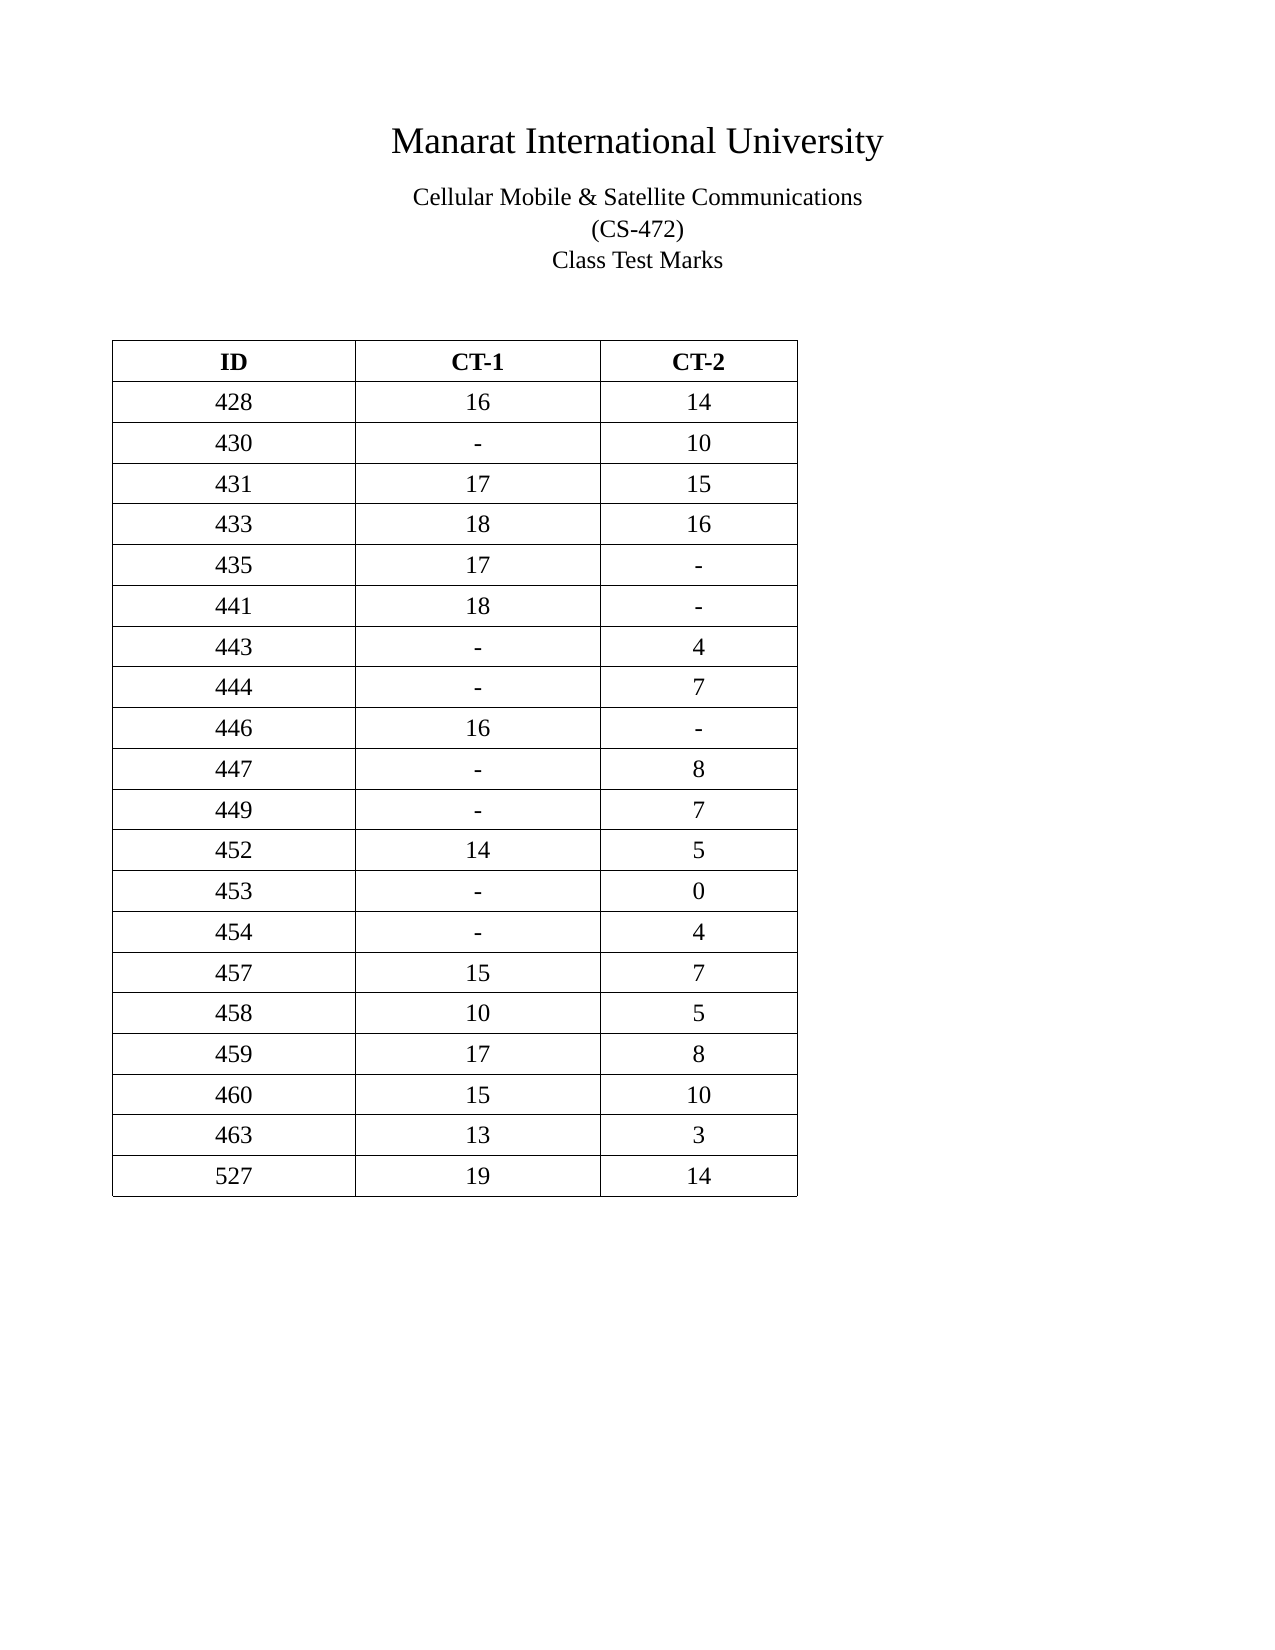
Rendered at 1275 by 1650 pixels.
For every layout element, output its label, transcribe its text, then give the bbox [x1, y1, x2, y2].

table_cell - [601, 545, 797, 585]
table_cell 463 [113, 1115, 355, 1155]
table_cell 10 [356, 993, 600, 1033]
table_cell 16 [356, 708, 600, 748]
text Manarat International University [118, 118, 1157, 161]
table_cell 452 [113, 830, 355, 870]
table_cell 7 [601, 790, 797, 829]
table_cell 8 [601, 749, 797, 788]
table_cell - [356, 627, 600, 666]
table_cell 5 [601, 830, 797, 870]
table_cell 16 [601, 504, 797, 544]
table_header CT-1 [356, 341, 600, 381]
table_cell 15 [601, 464, 797, 503]
table_cell 435 [113, 545, 355, 585]
table_cell 17 [356, 1034, 600, 1073]
table_cell 3 [601, 1115, 797, 1155]
table_header ID [113, 341, 355, 381]
table_cell 18 [356, 586, 600, 626]
table_cell 15 [356, 1075, 600, 1114]
table_cell 17 [356, 545, 600, 585]
table_cell 8 [601, 1034, 797, 1073]
table_cell - [356, 871, 600, 911]
table_cell 10 [601, 1075, 797, 1114]
table_cell 4 [601, 627, 797, 666]
table_cell 13 [356, 1115, 600, 1155]
table_cell 449 [113, 790, 355, 829]
table_cell 10 [601, 423, 797, 463]
table_header CT-2 [601, 341, 797, 381]
table_cell 457 [113, 953, 355, 992]
table_cell 7 [601, 667, 797, 707]
table_cell 14 [356, 830, 600, 870]
table_cell 443 [113, 627, 355, 666]
table_cell - [601, 708, 797, 748]
table_cell 459 [113, 1034, 355, 1073]
table_cell - [356, 749, 600, 788]
table_cell 17 [356, 464, 600, 503]
table_cell - [356, 790, 600, 829]
table_cell 447 [113, 749, 355, 788]
table_cell 458 [113, 993, 355, 1033]
table_cell 527 [113, 1156, 355, 1196]
table_cell 430 [113, 423, 355, 463]
text Class Test Marks [118, 245, 1157, 274]
table_cell - [356, 423, 600, 463]
table_cell 15 [356, 953, 600, 992]
table_cell 7 [601, 953, 797, 992]
table_cell 453 [113, 871, 355, 911]
table_cell 18 [356, 504, 600, 544]
table_cell 431 [113, 464, 355, 503]
table_cell 454 [113, 912, 355, 951]
table_cell 4 [601, 912, 797, 951]
table_cell 0 [601, 871, 797, 911]
table_cell 14 [601, 382, 797, 422]
table_cell 16 [356, 382, 600, 422]
text (CS-472) [118, 214, 1157, 242]
table_cell - [356, 667, 600, 707]
table_cell 446 [113, 708, 355, 748]
table_cell 428 [113, 382, 355, 422]
table_cell 460 [113, 1075, 355, 1114]
table_cell 441 [113, 586, 355, 626]
table_cell 14 [601, 1156, 797, 1196]
text Cellular Mobile & Satellite Communications [118, 182, 1157, 211]
table_cell 433 [113, 504, 355, 544]
table_cell - [356, 912, 600, 951]
table_cell 5 [601, 993, 797, 1033]
table_cell - [601, 586, 797, 626]
table_cell 19 [356, 1156, 600, 1196]
table_cell 444 [113, 667, 355, 707]
